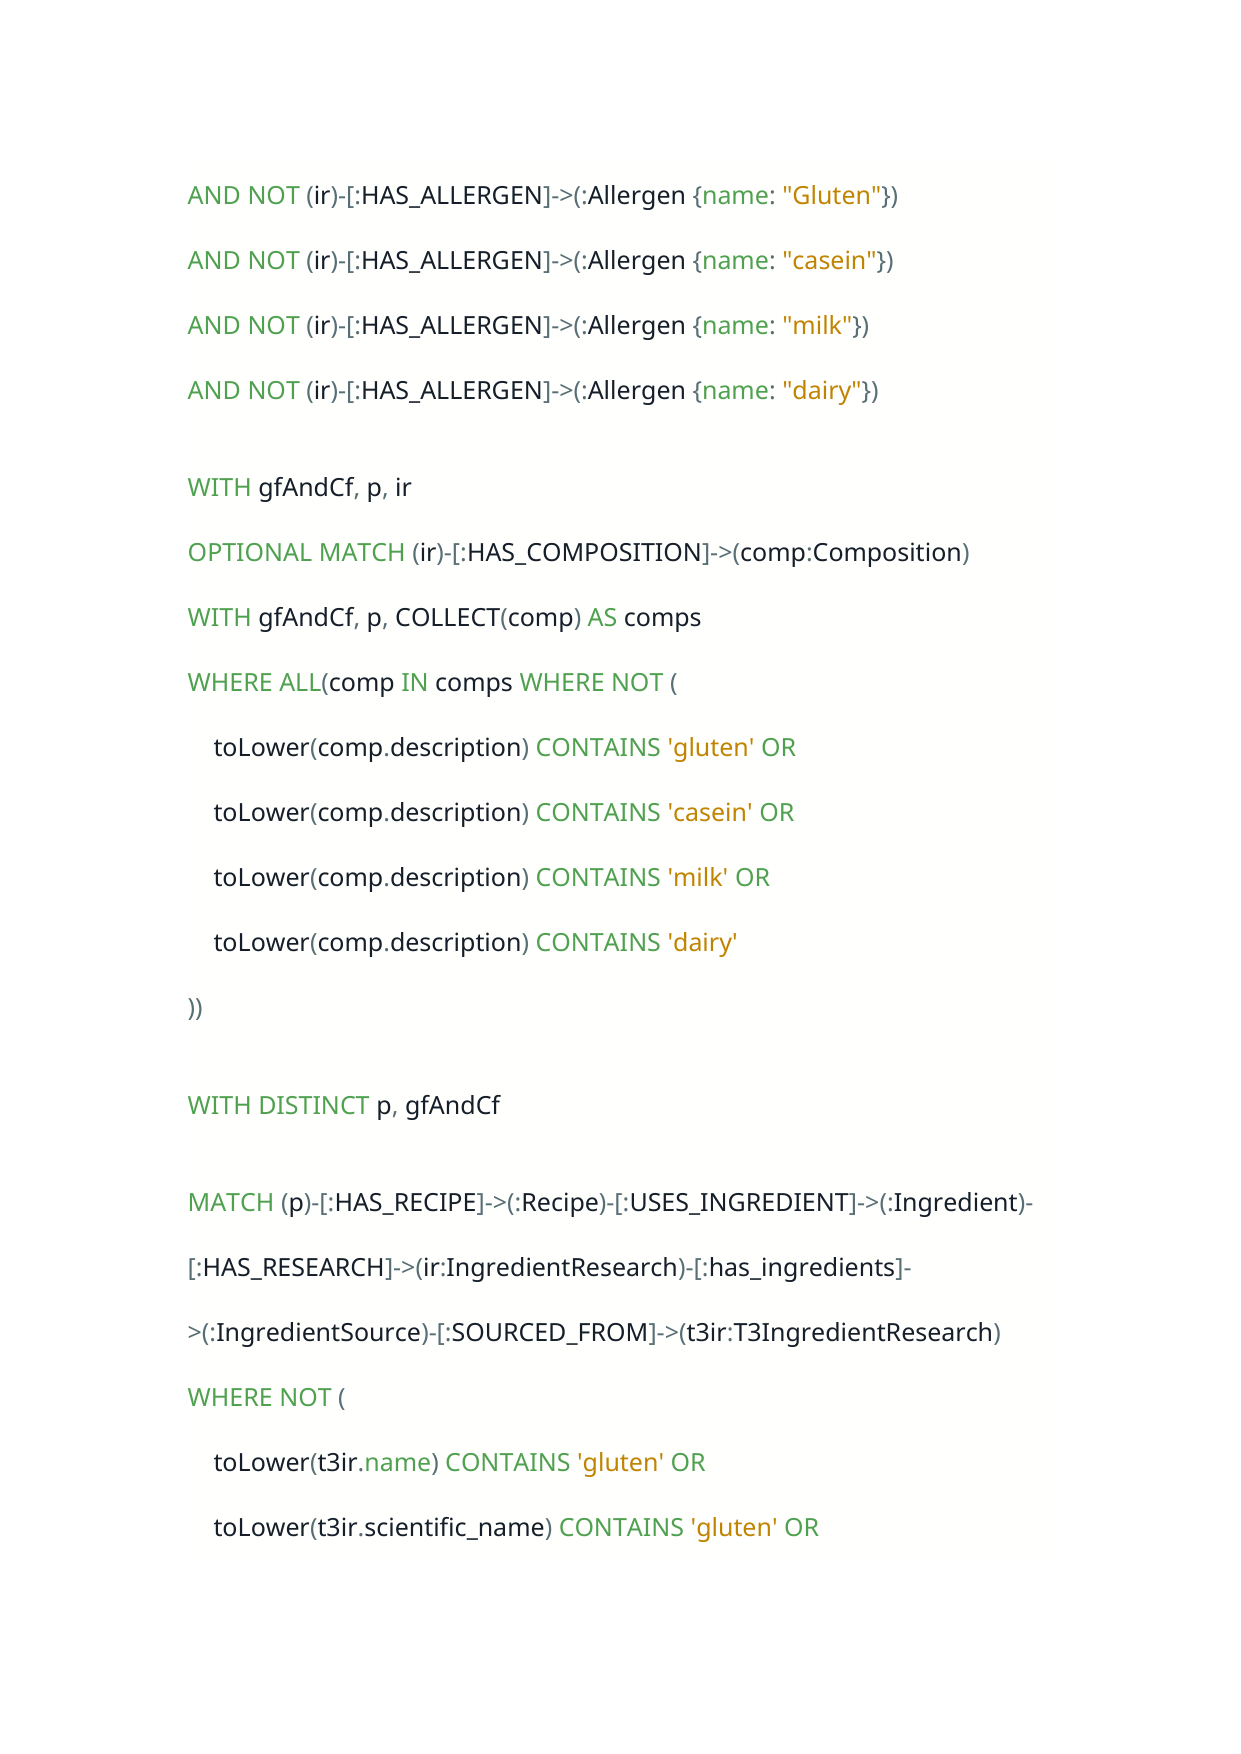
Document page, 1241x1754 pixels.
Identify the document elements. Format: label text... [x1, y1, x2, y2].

text WITH gfAndCf, p, ir [187, 454, 1053, 519]
text WHERE ALL(comp IN comps WHERE NOT ( [187, 649, 1053, 714]
text toLower(comp.description) CONTAINS 'casein' OR [187, 779, 1053, 844]
text WITH gfAndCf, p, COLLECT(comp) AS comps [187, 584, 1053, 649]
text MATCH (p)-[:HAS_RECIPE]->(:Recipe)-[:USES_INGREDIENT]->(:Ingredient)-[:HAS_RESEARCH]->(ir:IngredientResearch)-[:has_ingredients]->(:IngredientSource)-[:SOURCED_FROM]->(t3ir:T3IngredientResearch) [187, 1169, 1053, 1364]
text AND NOT (ir)-[:HAS_ALLERGEN]->(:Allergen {name: "casein"}) [187, 227, 1053, 292]
text WHERE NOT ( [187, 1364, 1053, 1429]
text AND NOT (ir)-[:HAS_ALLERGEN]->(:Allergen {name: "dairy"}) [187, 357, 1053, 422]
text toLower(t3ir.name) CONTAINS 'gluten' OR [187, 1429, 1053, 1494]
text )) [187, 974, 1053, 1039]
text AND NOT (ir)-[:HAS_ALLERGEN]->(:Allergen {name: "milk"}) [187, 292, 1053, 357]
text AND NOT (ir)-[:HAS_ALLERGEN]->(:Allergen {name: "Gluten"}) [187, 162, 1053, 227]
text toLower(t3ir.scientific_name) CONTAINS 'gluten' OR [187, 1494, 1053, 1559]
text WITH DISTINCT p, gfAndCf [187, 1072, 1053, 1137]
text toLower(comp.description) CONTAINS 'milk' OR [187, 844, 1053, 909]
text OPTIONAL MATCH (ir)-[:HAS_COMPOSITION]->(comp:Composition) [187, 519, 1053, 584]
text toLower(comp.description) CONTAINS 'dairy' [187, 909, 1053, 974]
text toLower(comp.description) CONTAINS 'gluten' OR [187, 714, 1053, 779]
